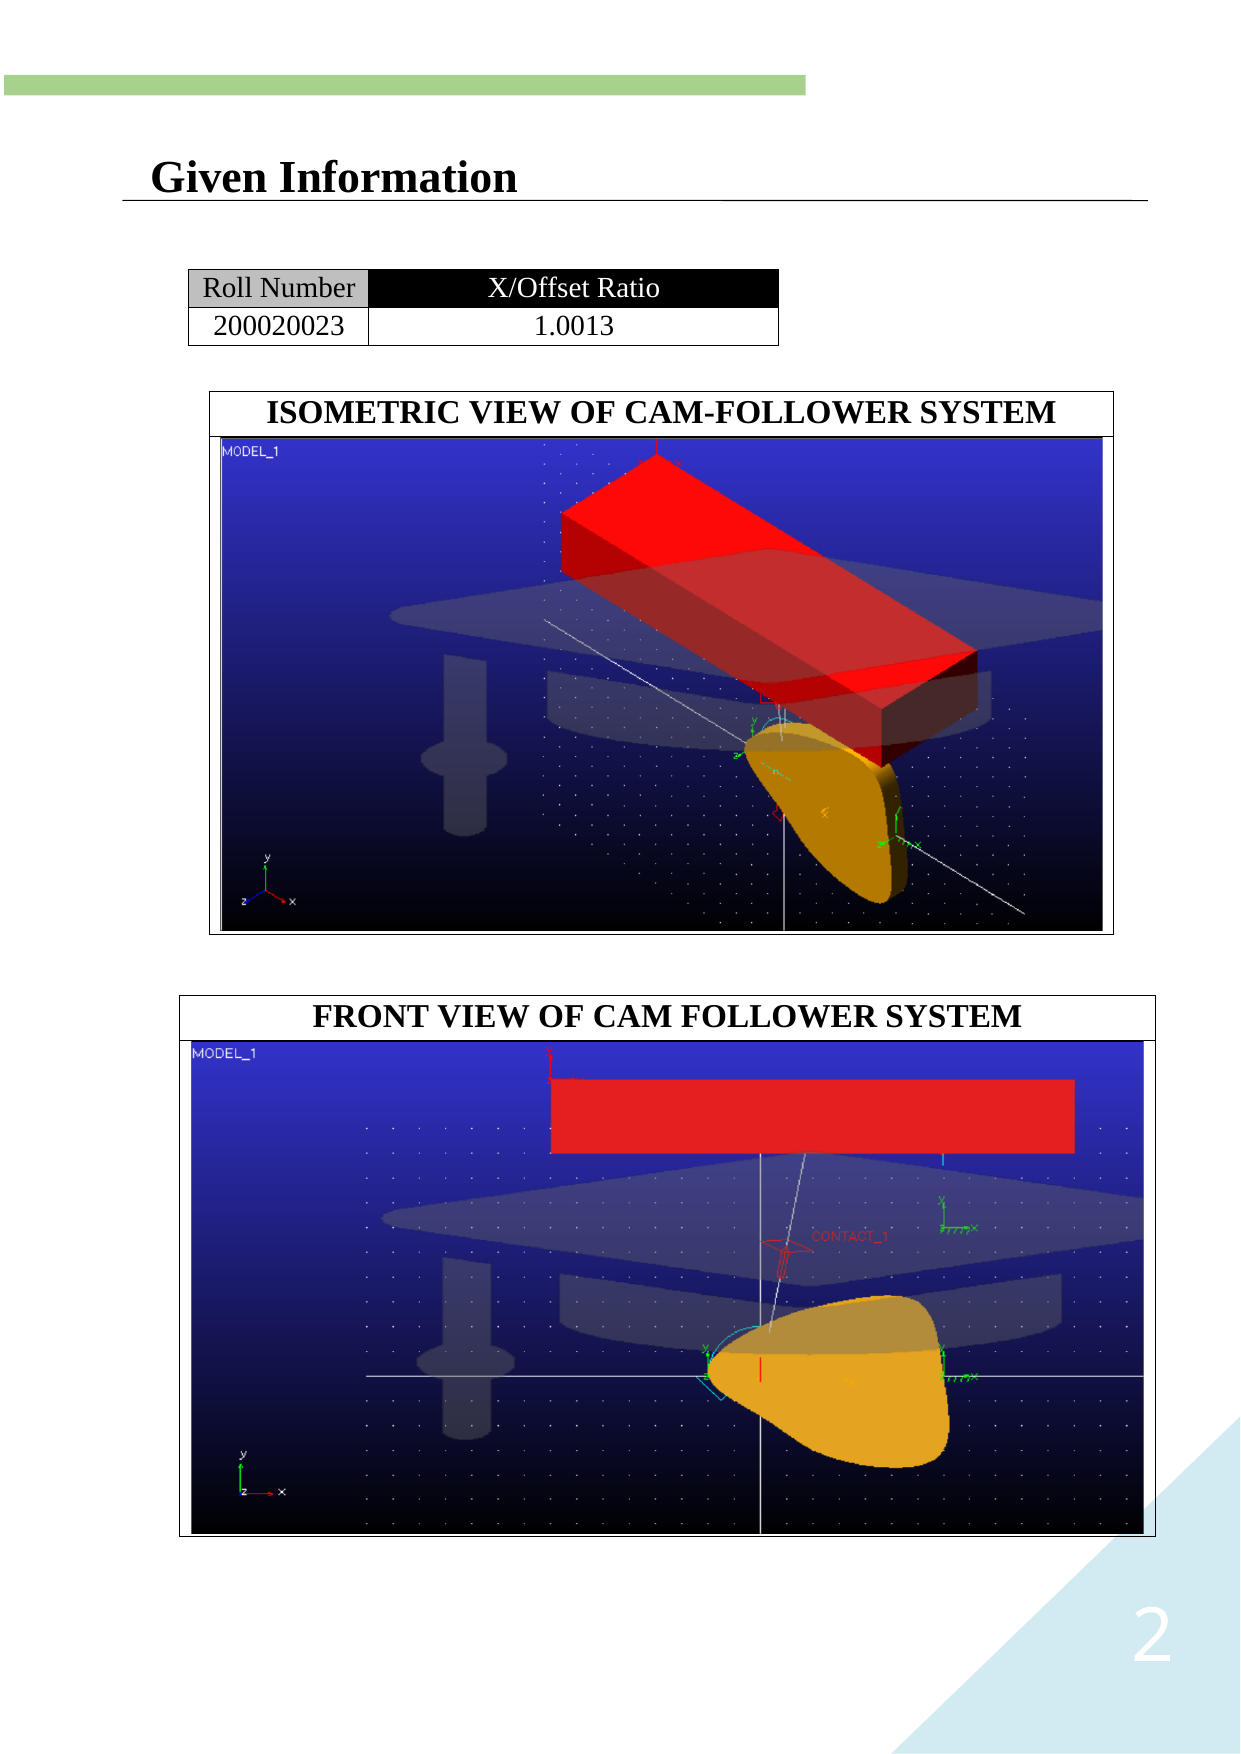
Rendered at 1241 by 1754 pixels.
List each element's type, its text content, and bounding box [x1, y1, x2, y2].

table_cell 200020023 [189, 308, 368, 345]
table_header ISOMETRIC VIEW OF CAM-FOLLOWER SYSTEM [210, 392, 1113, 436]
table_header FRONT VIEW OF CAM FOLLOWER SYSTEM [180, 996, 1155, 1040]
table_cell [180, 1041, 1155, 1536]
picture [191, 1041, 1144, 1534]
table_header X/Offset Ratio [369, 270, 778, 307]
table_cell [210, 437, 1113, 934]
picture [220, 437, 1103, 931]
table_cell 1.0013 [369, 308, 778, 345]
text Given Information [150, 149, 1211, 202]
table_header Roll Number [189, 270, 368, 307]
